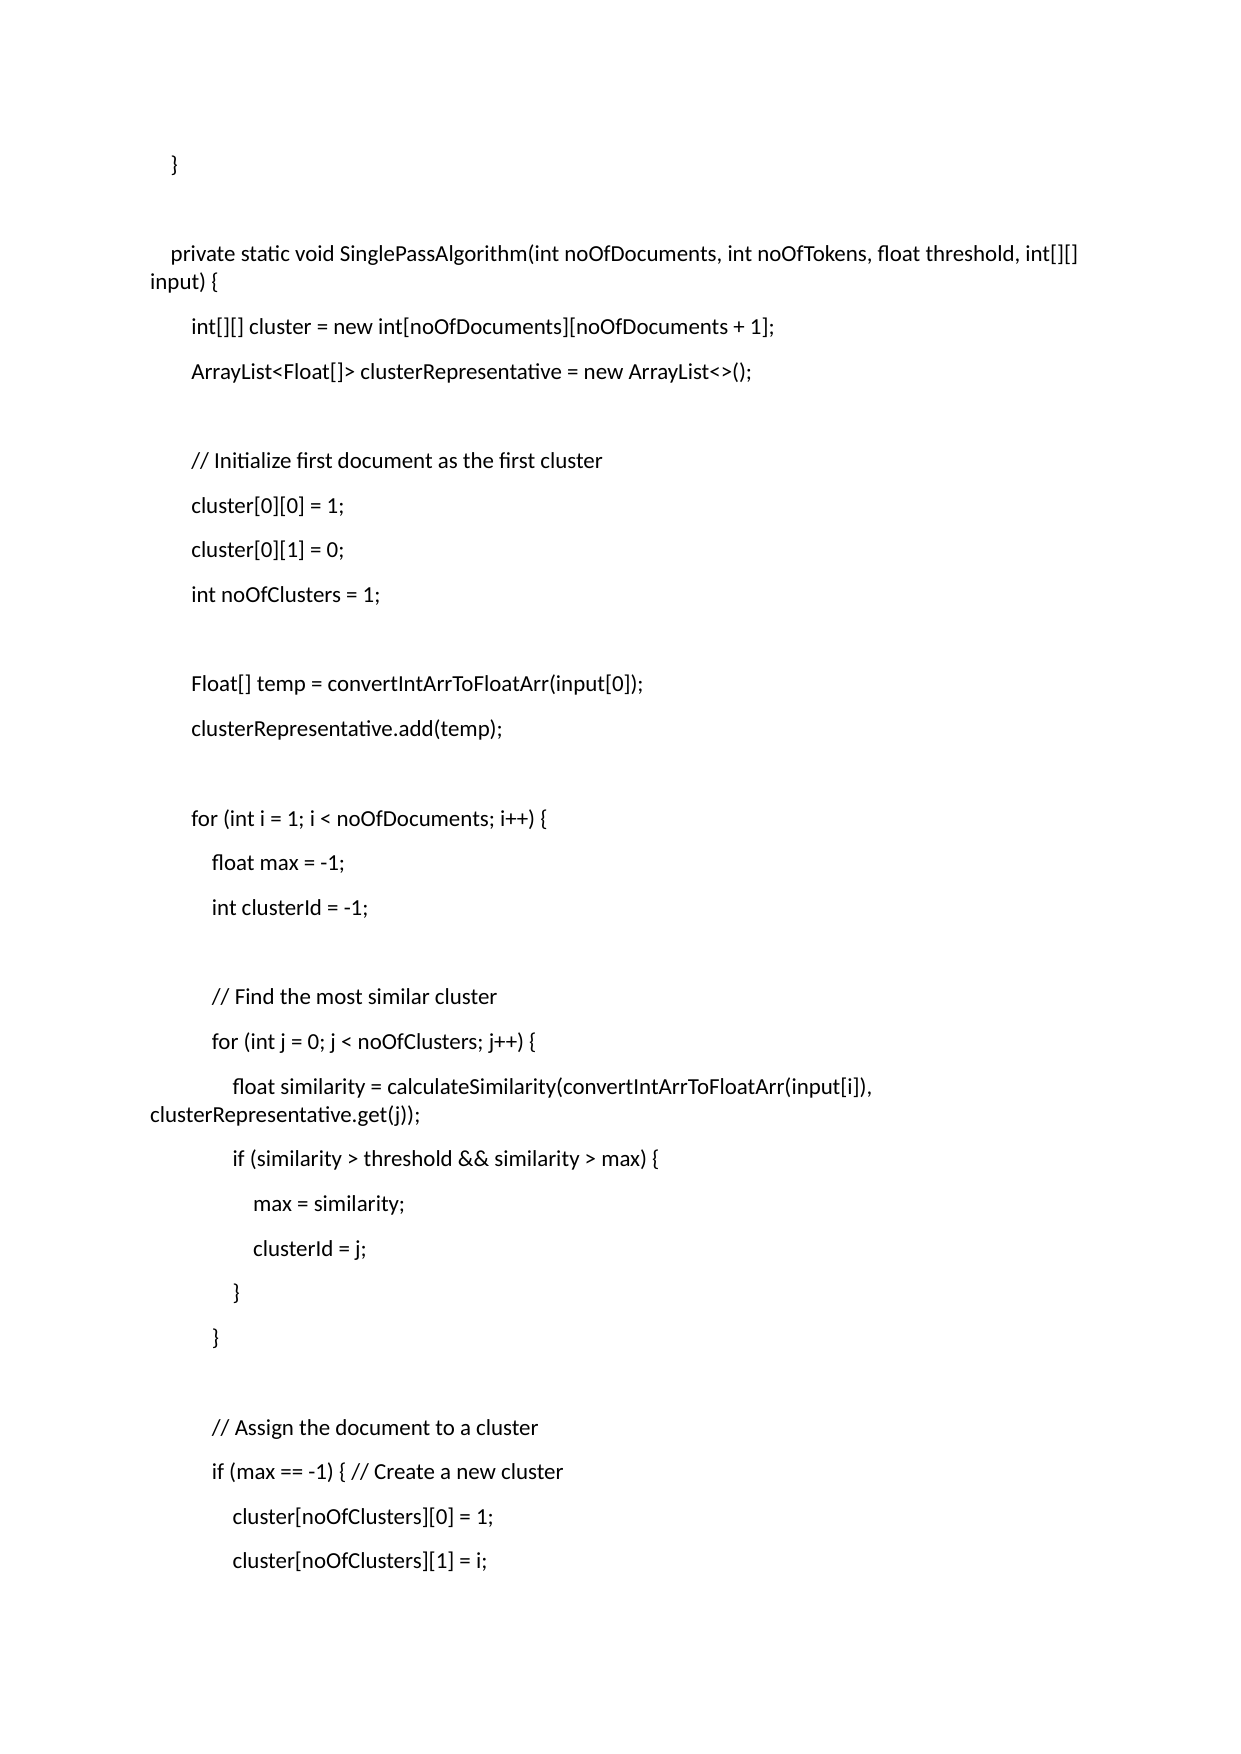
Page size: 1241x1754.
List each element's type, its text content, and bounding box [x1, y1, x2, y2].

text float max = -1; [150, 848, 1090, 876]
text cluster[noOfClusters][1] = i; [150, 1547, 1090, 1575]
text cluster[noOfClusters][0] = 1; [150, 1502, 1090, 1530]
text clusterId = j; [150, 1234, 1090, 1262]
text ArrayList<Float[]> clusterRepresentative = new ArrayList<>(); [150, 357, 1090, 385]
text int noOfClusters = 1; [150, 580, 1090, 608]
text // Assign the document to a cluster [150, 1413, 1090, 1441]
text for (int j = 0; j < noOfClusters; j++) { [150, 1027, 1090, 1055]
text // Find the most similar cluster [150, 982, 1090, 1010]
text for (int i = 1; i < noOfDocuments; i++) { [150, 804, 1090, 832]
text cluster[0][0] = 1; [150, 491, 1090, 519]
text float similarity = calculateSimilarity(convertIntArrToFloatArr(input[i]), clusterRepresentative.get(j)); [150, 1072, 1090, 1128]
text // Initialize first document as the first cluster [150, 446, 1090, 474]
text } [150, 1278, 1090, 1307]
text clusterRepresentative.add(temp); [150, 714, 1090, 742]
text int[][] cluster = new int[noOfDocuments][noOfDocuments + 1]; [150, 312, 1090, 340]
text int clusterId = -1; [150, 893, 1090, 921]
text cluster[0][1] = 0; [150, 536, 1090, 563]
text } [150, 1323, 1090, 1351]
text if (similarity > threshold && similarity > max) { [150, 1144, 1090, 1172]
text Float[] temp = convertIntArrToFloatArr(input[0]); [150, 669, 1090, 698]
text max = similarity; [150, 1189, 1090, 1217]
text } [150, 150, 1090, 178]
text if (max == -1) { // Create a new cluster [150, 1457, 1090, 1485]
text private static void SinglePassAlgorithm(int noOfDocuments, int noOfTokens, float threshold, int[][] input) { [150, 239, 1090, 295]
